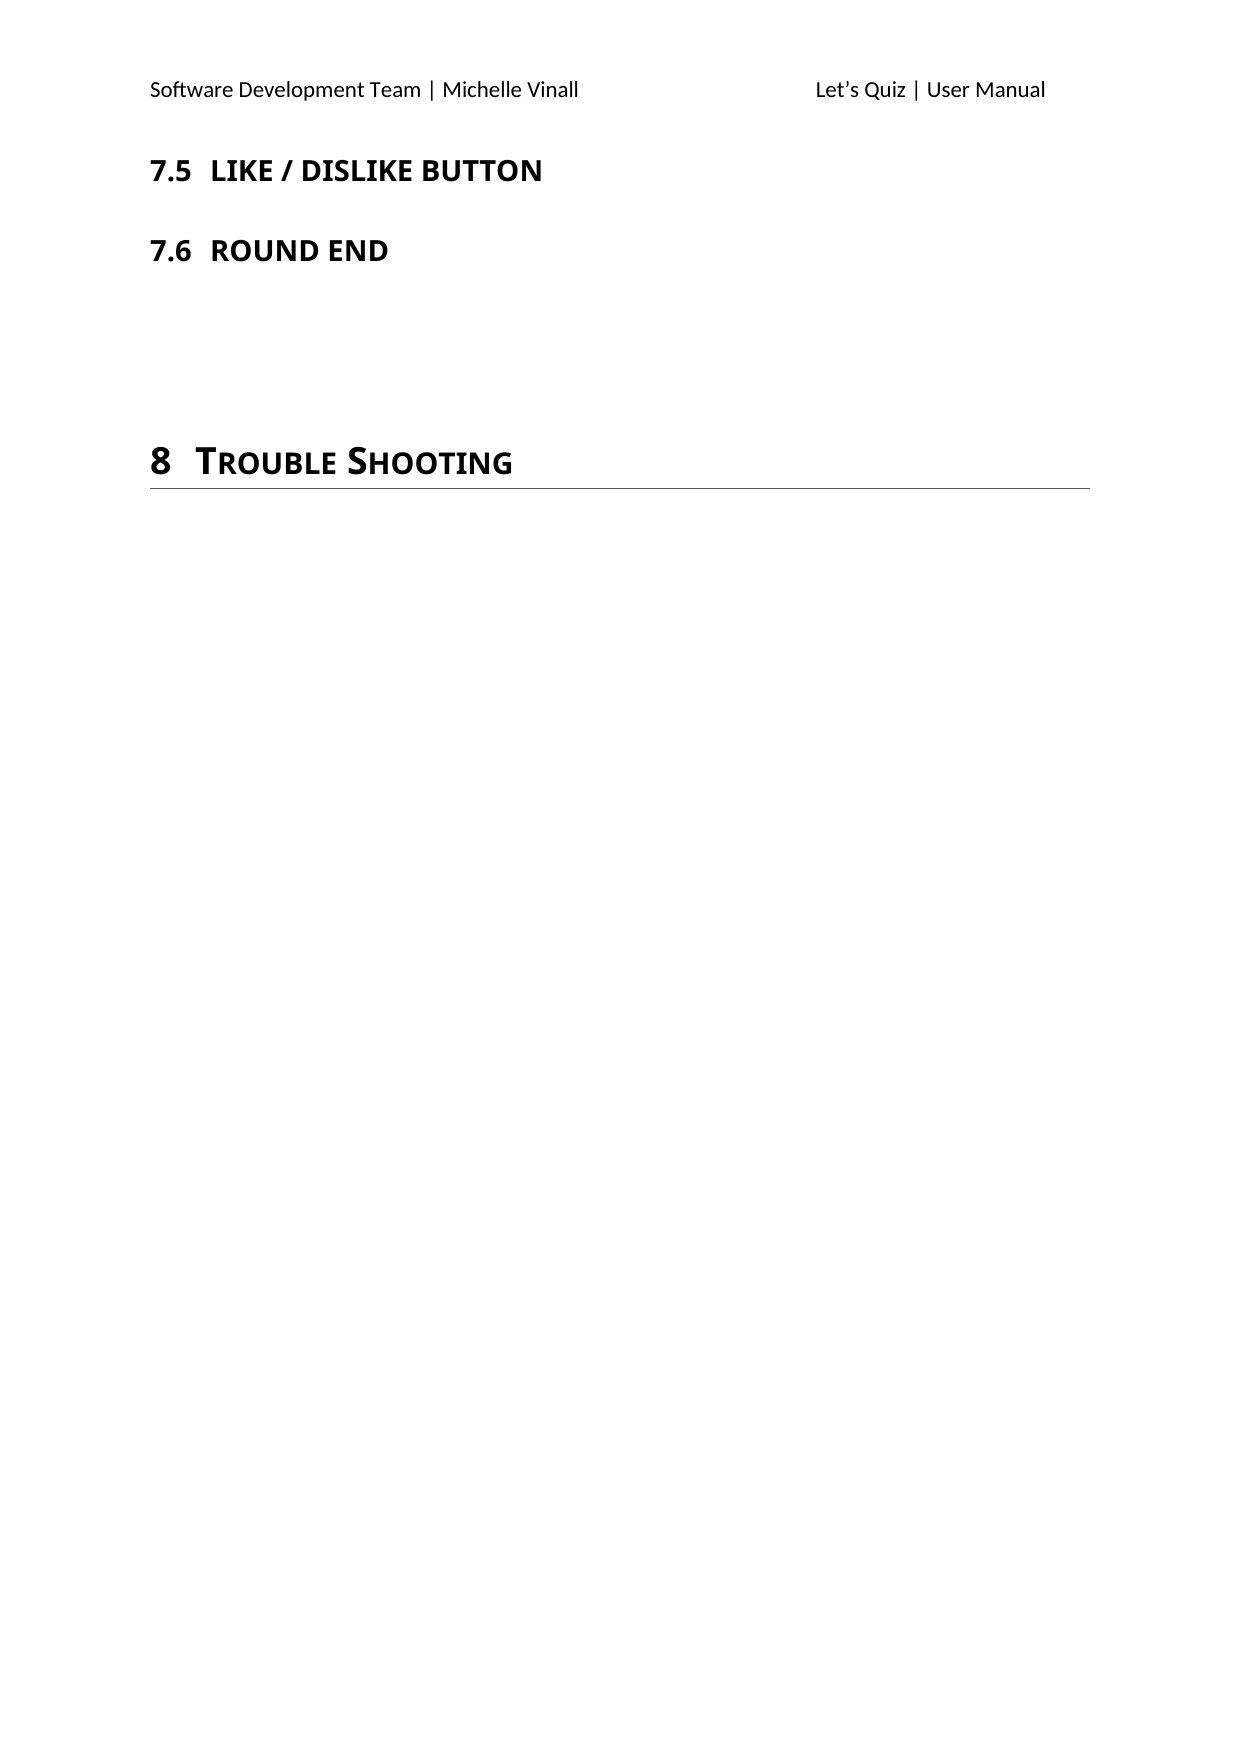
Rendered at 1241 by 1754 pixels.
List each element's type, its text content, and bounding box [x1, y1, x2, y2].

subtitle Trouble Shooting [150, 434, 1090, 488]
subtitle ROUND END [150, 230, 1090, 270]
subtitle LIKE / DISLIKE BUTTON [150, 150, 1090, 190]
